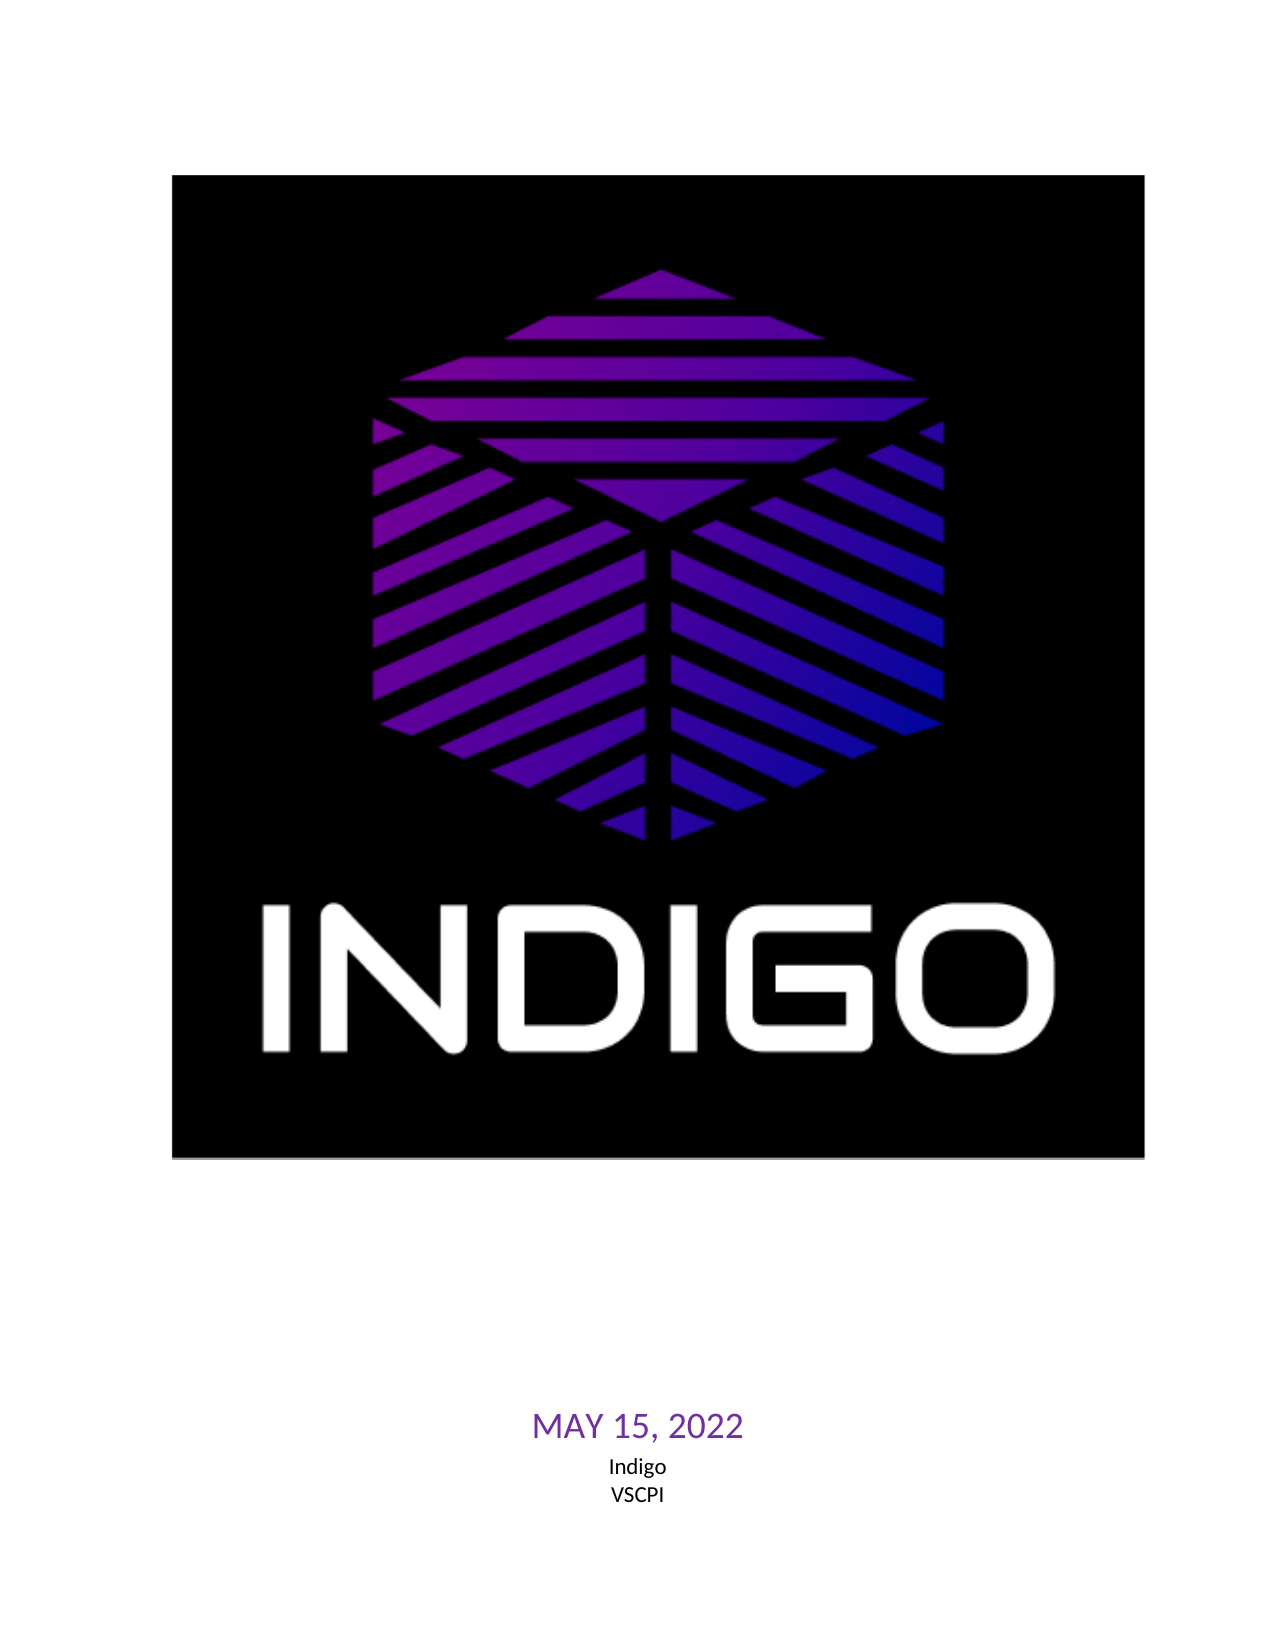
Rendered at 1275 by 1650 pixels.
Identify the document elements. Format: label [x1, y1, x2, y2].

picture [171, 175, 1147, 1160]
